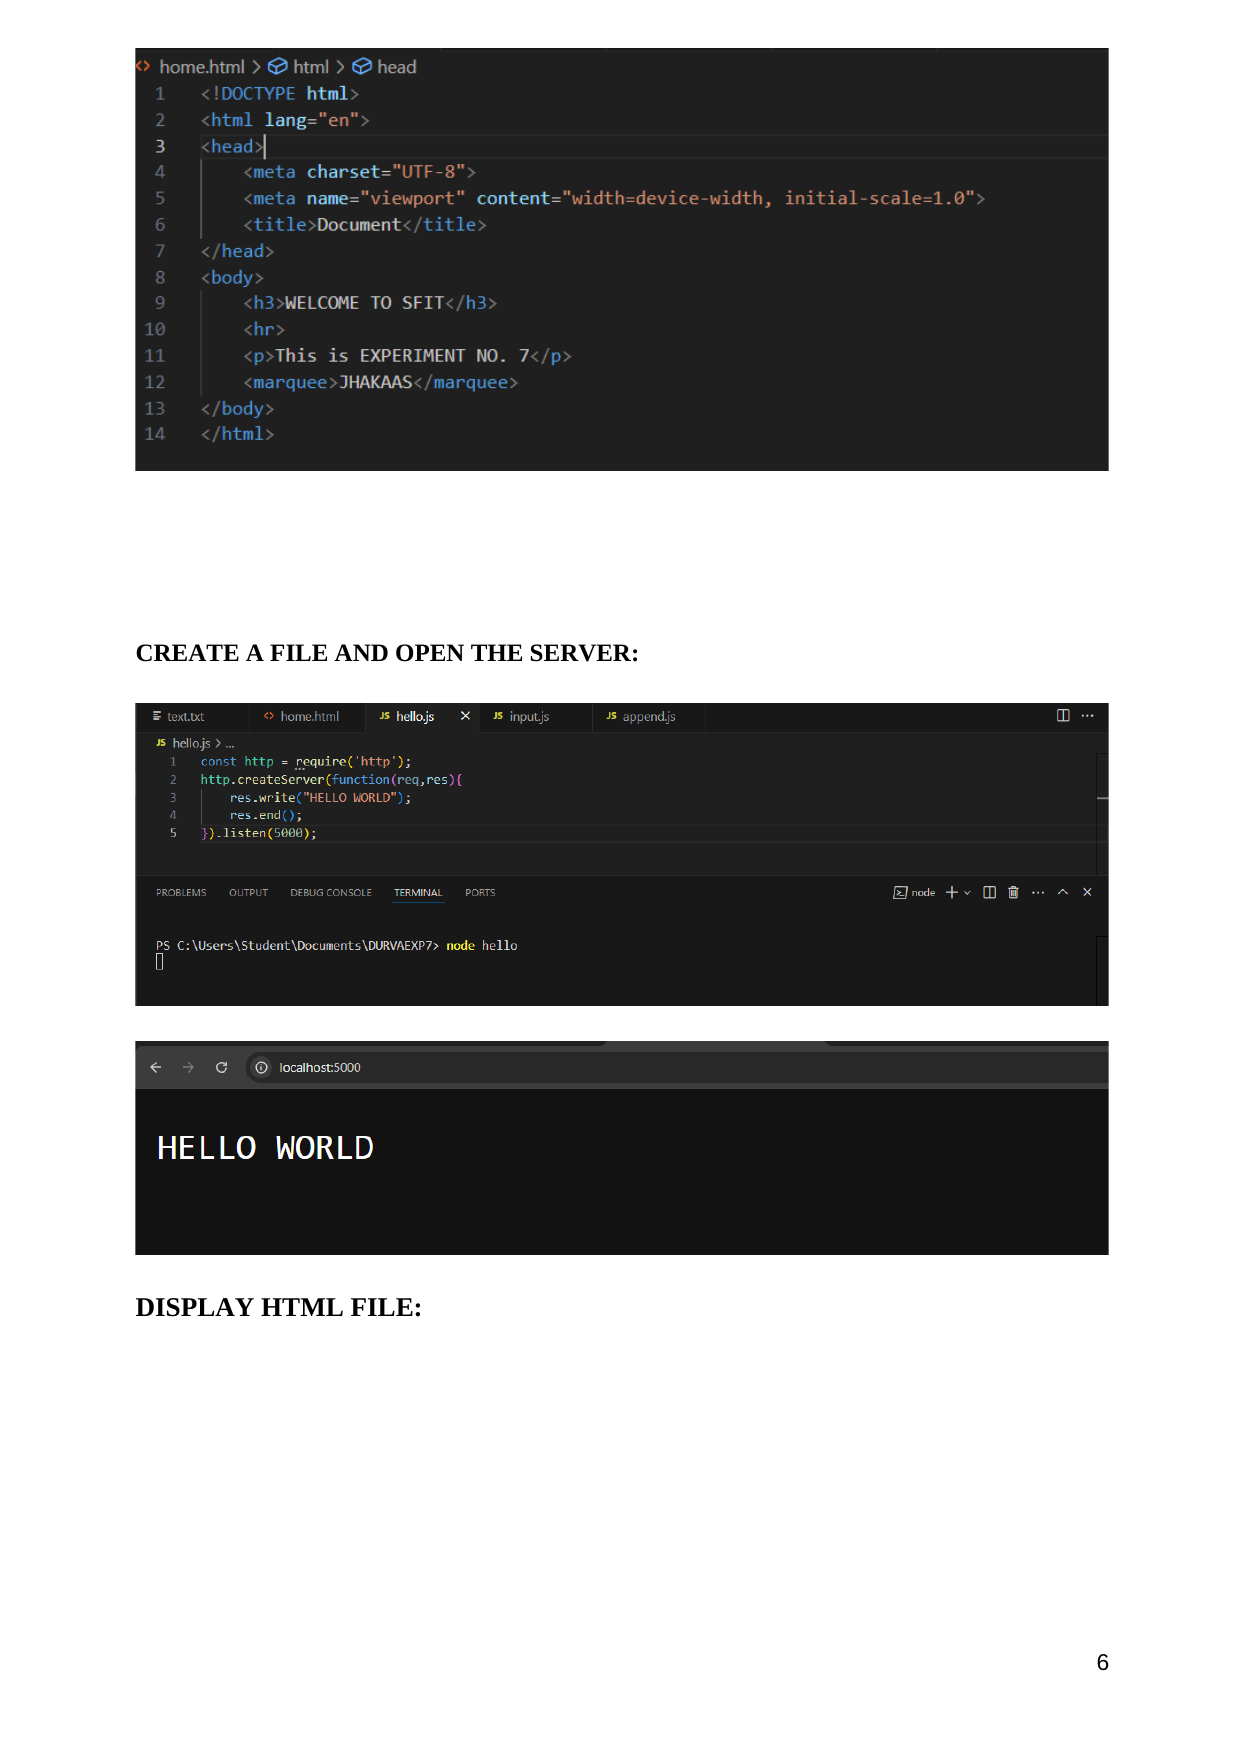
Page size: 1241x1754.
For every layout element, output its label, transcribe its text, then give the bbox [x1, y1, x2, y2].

text CREATE A FILE AND OPEN THE SERVER: [135, 638, 1109, 667]
picture [135, 48, 1109, 471]
text DISPLAY HTML FILE: [135, 1291, 1109, 1322]
picture [135, 703, 1109, 1006]
picture [135, 1041, 1109, 1255]
